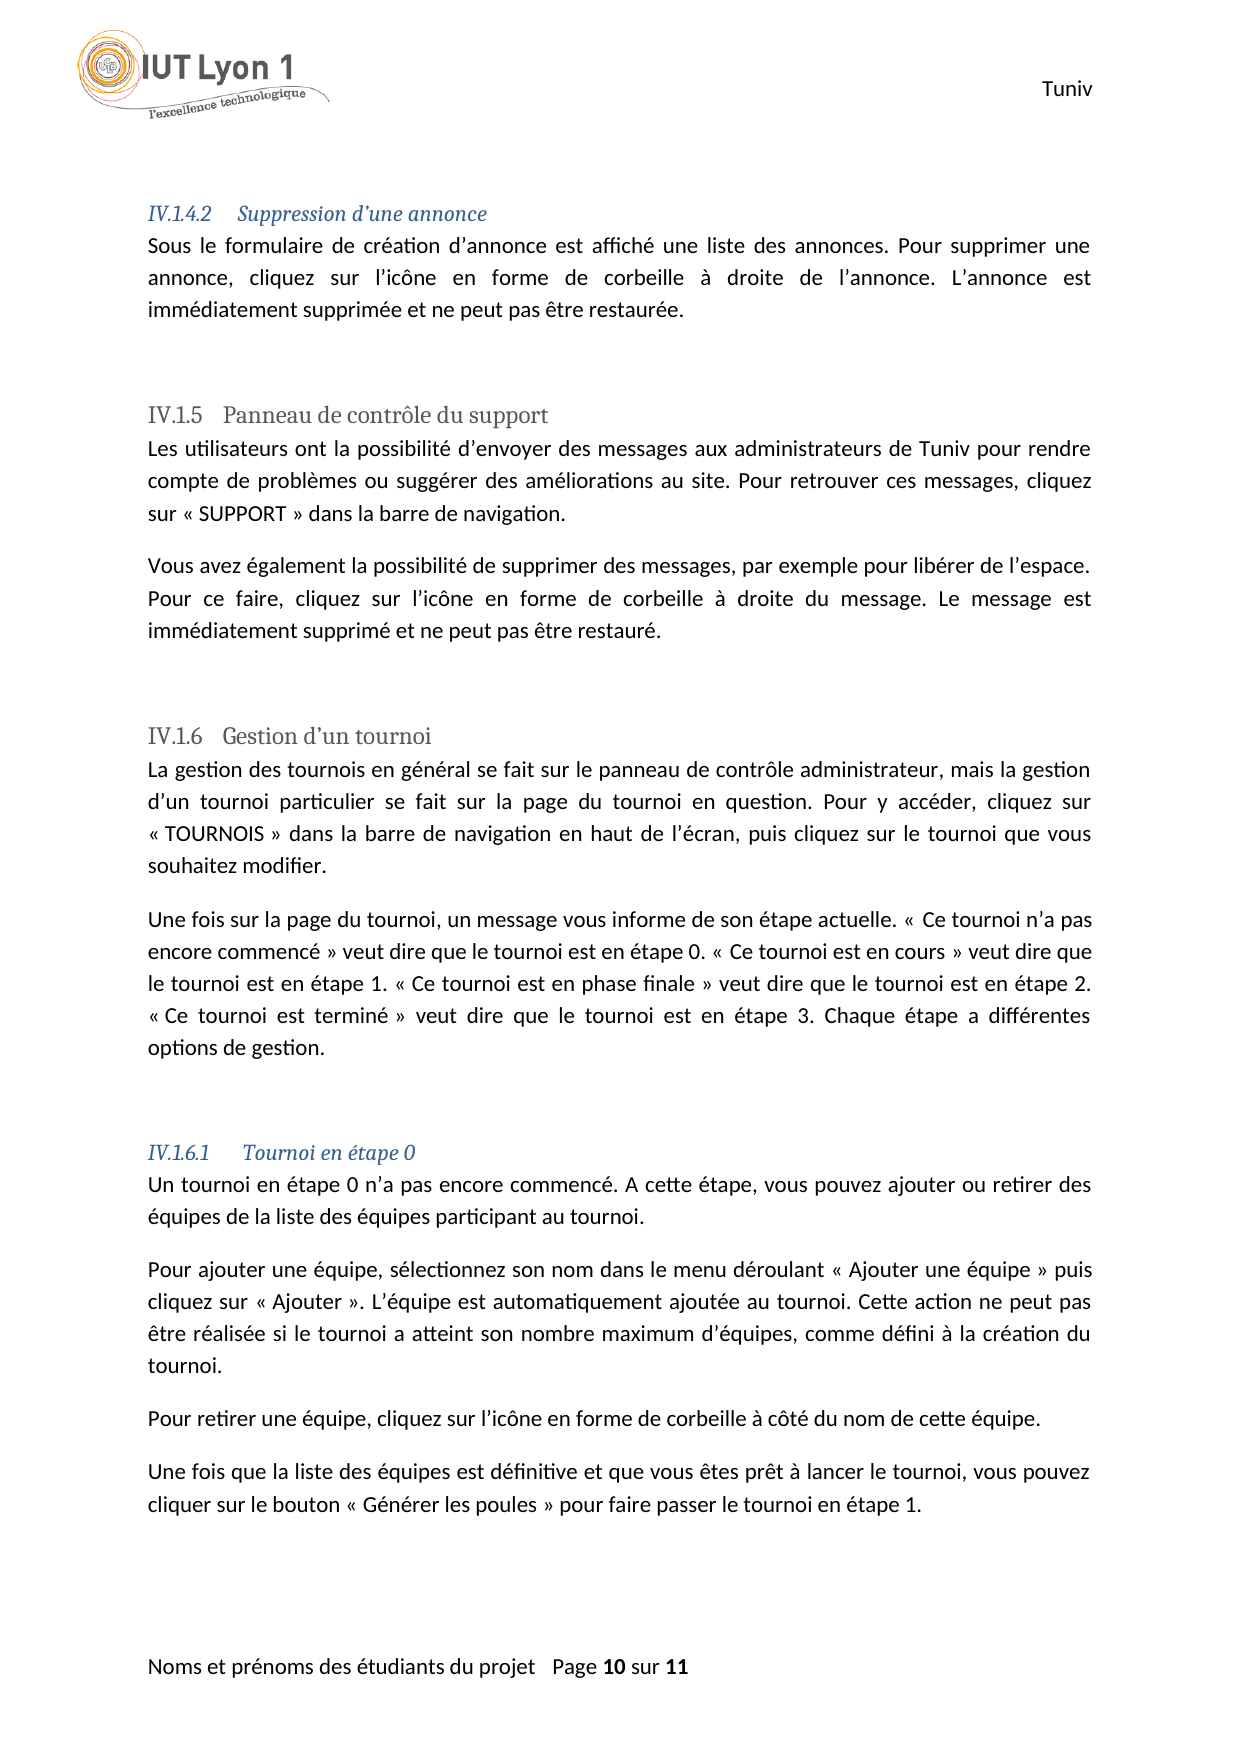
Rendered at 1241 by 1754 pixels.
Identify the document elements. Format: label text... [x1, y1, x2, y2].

text Un tournoi en étape 0 n’a pas encore commencé. A cette étape, vous pouvez ajouter ou retirer des équipes de la liste des équipes participant au tournoi. [148, 1170, 1093, 1230]
text Les utilisateurs ont la possibilité d’envoyer des messages aux administrateurs de Tuniv pour rendre compte de problèmes ou suggérer des améliorations au site. Pour retrouver ces messages, cliquez sur « SUPPORT » dans la barre de navigation. [148, 434, 1093, 527]
text Pour retirer une équipe, cliquez sur l’icône en forme de corbeille à côté du nom de cette équipe. [148, 1404, 1093, 1432]
text Une fois sur la page du tournoi, un message vous informe de son étape actuelle. « Ce tournoi n’a pas encore commencé » veut dire que le tournoi est en étape 0. « Ce tournoi est en cours » veut dire que le tournoi est en étape 1. « Ce tournoi est en phase finale » veut dire que le tournoi est en étape 2. « Ce tournoi est terminé » veut dire que le tournoi est en étape 3. Chaque étape a différentes options de gestion. [148, 905, 1093, 1061]
picture [68, 22, 337, 122]
subtitle Gestion d’un tournoi [148, 722, 1093, 751]
text Pour ajouter une équipe, sélectionnez son nom dans le menu déroulant « Ajouter une équipe » puis cliquez sur « Ajouter ». L’équipe est automatiquement ajoutée au tournoi. Cette action ne peut pas être réalisée si le tournoi a atteint son nombre maximum d’équipes, comme défini à la création du tournoi. [148, 1255, 1093, 1379]
text Sous le formulaire de création d’annonce est affiché une liste des annonces. Pour supprimer une annonce, cliquez sur l’icône en forme de corbeille à droite de l’annonce. L’annonce est immédiatement supprimée et ne peut pas être restaurée. [148, 231, 1093, 323]
text Une fois que la liste des équipes est définitive et que vous êtes prêt à lancer le tournoi, vous pouvez cliquer sur le bouton « Générer les poules » pour faire passer le tournoi en étape 1. [148, 1457, 1093, 1518]
subtitle Panneau de contrôle du support [148, 401, 1093, 430]
text Vous avez également la possibilité de supprimer des messages, par exemple pour libérer de l’espace. Pour ce faire, cliquez sur l’icône en forme de corbeille à droite du message. Le message est immédiatement supprimé et ne peut pas être restauré. [148, 552, 1093, 644]
text La gestion des tournois en général se fait sur le panneau de contrôle administrateur, mais la gestion d’un tournoi particulier se fait sur la page du tournoi en question. Pour y accéder, cliquez sur « TOURNOIS » dans la barre de navigation en haut de l’écran, puis cliquez sur le tournoi que vous souhaitez modifier. [148, 755, 1093, 880]
subtitle Suppression d’une annonce [148, 201, 1093, 227]
subtitle Tournoi en étape 0 [148, 1139, 1093, 1166]
